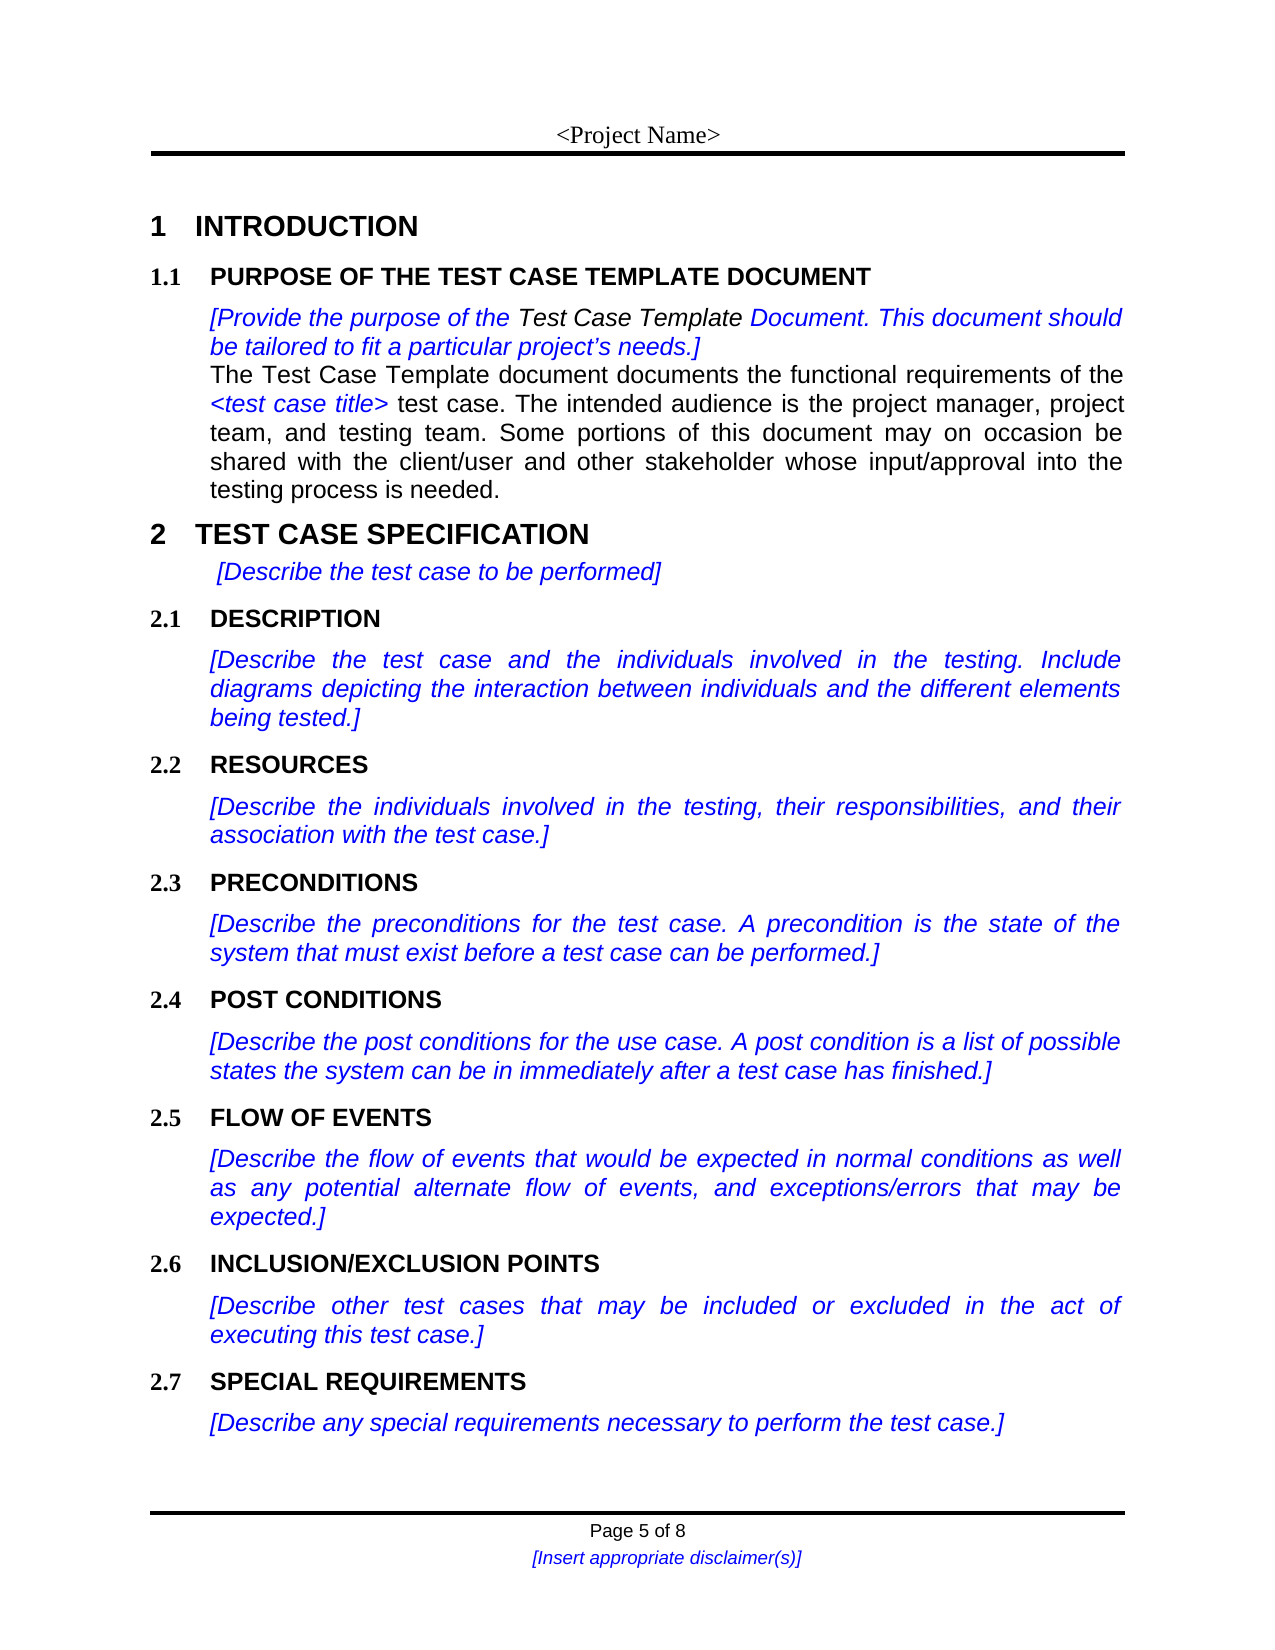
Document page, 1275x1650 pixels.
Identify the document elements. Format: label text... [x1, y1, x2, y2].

text [Describe other test cases that may be included or excluded in the act of executing this test case.] [210, 1291, 1125, 1348]
subtitle Purpose of The Test Case Document [150, 262, 1125, 290]
subtitle Resources [150, 750, 1125, 779]
subtitle Introduction [150, 209, 1125, 243]
text [Describe any special requirements necessary to perform the test case.] [210, 1408, 1125, 1437]
text [Describe the individuals involved in the testing, their responsibilities, and their association with the test case.] [210, 792, 1125, 849]
subtitle Description [150, 604, 1125, 633]
subtitle Preconditions [150, 868, 1125, 897]
text [Describe the test case and the individuals involved in the testing. Include diagrams depicting the interaction between individuals and the different elements being tested.] [210, 645, 1125, 732]
text [Describe the test case to be performed] [210, 556, 1125, 585]
subtitle Post Conditions [150, 986, 1125, 1014]
text [Describe the post conditions for the use case. A post condition is a list of possible states the system can be in immediately after a test case has finished.] [210, 1027, 1125, 1084]
subtitle Flow of Events [150, 1103, 1125, 1132]
text [Describe the flow of events that would be expected in normal conditions as well as any potential alternate flow of events, and exceptions/errors that may be expected.] [210, 1144, 1125, 1231]
subtitle Special Requirements [150, 1367, 1125, 1396]
subtitle Inclusion/Exclusion Points [150, 1249, 1125, 1278]
subtitle Test Case Specification [150, 517, 1125, 550]
text The Test Case document documents the functional requirements of the <test case title> test case. The intended audience is the project manager, project team, and testing team. Some portions of this document may on occasion be shared with the client/user and other stakeholder whose input/approval into the testing process is needed. [210, 360, 1125, 504]
text [Describe the preconditions for the test case. A precondition is the state of the system that must exist before a test case can be performed.] [210, 909, 1125, 967]
text [Provide the purpose of the Test Case Document. This document should be tailored to fit a particular project’s needs.] [210, 303, 1125, 360]
